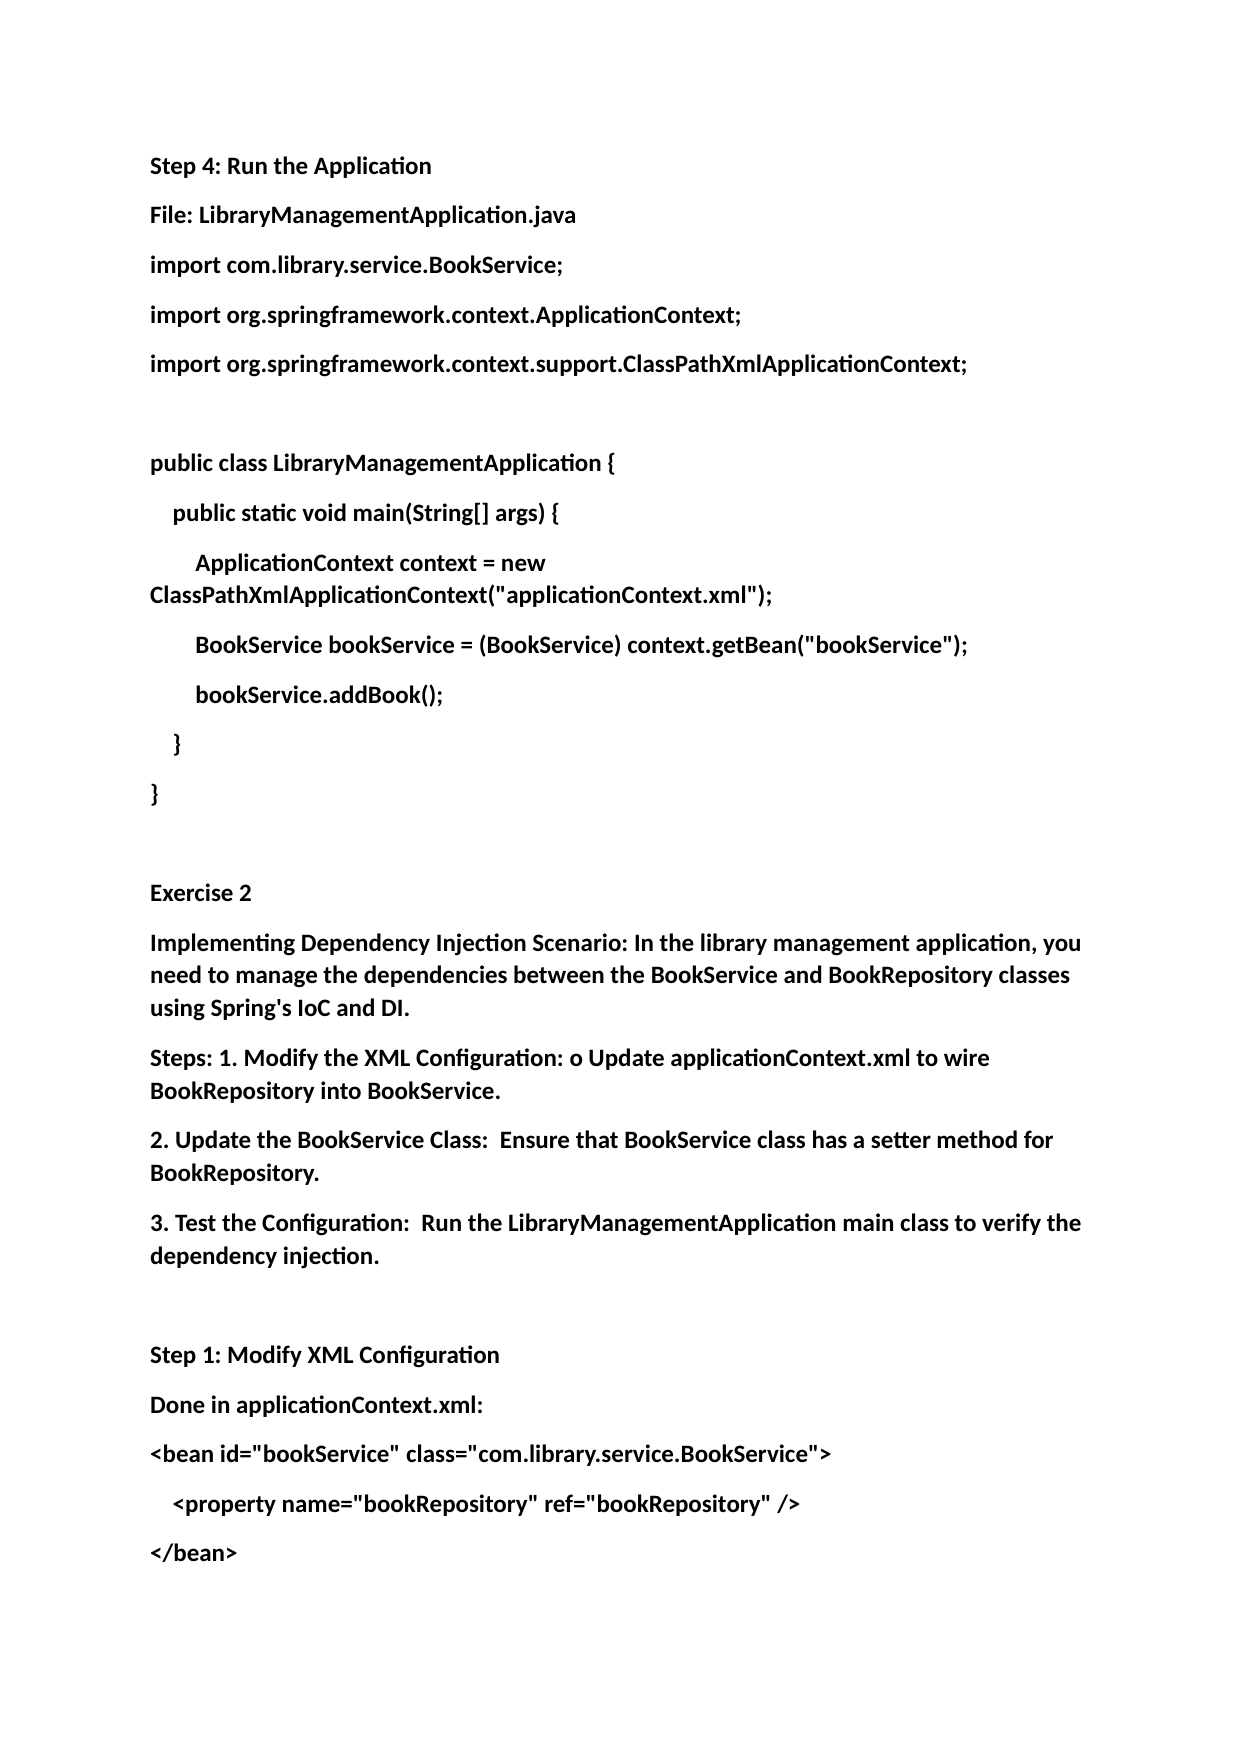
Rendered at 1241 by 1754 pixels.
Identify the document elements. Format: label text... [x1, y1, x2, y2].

text Done in applicationContext.xml: [150, 1389, 1090, 1419]
text 3. Test the Configuration: Run the LibraryManagementApplication main class to verify the dependency injection. [150, 1207, 1090, 1271]
text 2. Update the BookService Class: Ensure that BookService class has a setter method for BookRepository. [150, 1124, 1090, 1188]
text import org.springframework.context.support.ClassPathXmlApplicationContext; [150, 348, 1090, 379]
text Exercise 2 [150, 877, 1090, 908]
text BookService bookService = (BookService) context.getBean("bookService"); [150, 629, 1090, 660]
text Implementing Dependency Injection Scenario: In the library management application, you need to manage the dependencies between the BookService and BookRepository classes using Spring's IoC and DI. [150, 927, 1090, 1023]
text Step 4: Run the Application [150, 150, 1090, 181]
text public static void main(String[] args) { [150, 497, 1090, 528]
text ApplicationContext context = new ClassPathXmlApplicationContext("applicationContext.xml"); [150, 547, 1090, 610]
text } [150, 728, 1090, 759]
text public class LibraryManagementApplication { [150, 447, 1090, 478]
text Steps: 1. Modify the XML Configuration: o Update applicationContext.xml to wire BookRepository into BookService. [150, 1042, 1090, 1106]
text import org.springframework.context.ApplicationContext; [150, 299, 1090, 329]
text import com.library.service.BookService; [150, 249, 1090, 280]
text </bean> [150, 1537, 1090, 1568]
text File: LibraryManagementApplication.java [150, 199, 1090, 230]
text <bean id="bookService" class="com.library.service.BookService"> [150, 1438, 1090, 1469]
text <property name="bookRepository" ref="bookRepository" /> [150, 1488, 1090, 1518]
text bookService.addBook(); [150, 679, 1090, 709]
text } [150, 778, 1090, 808]
text Step 1: Modify XML Configuration [150, 1339, 1090, 1370]
